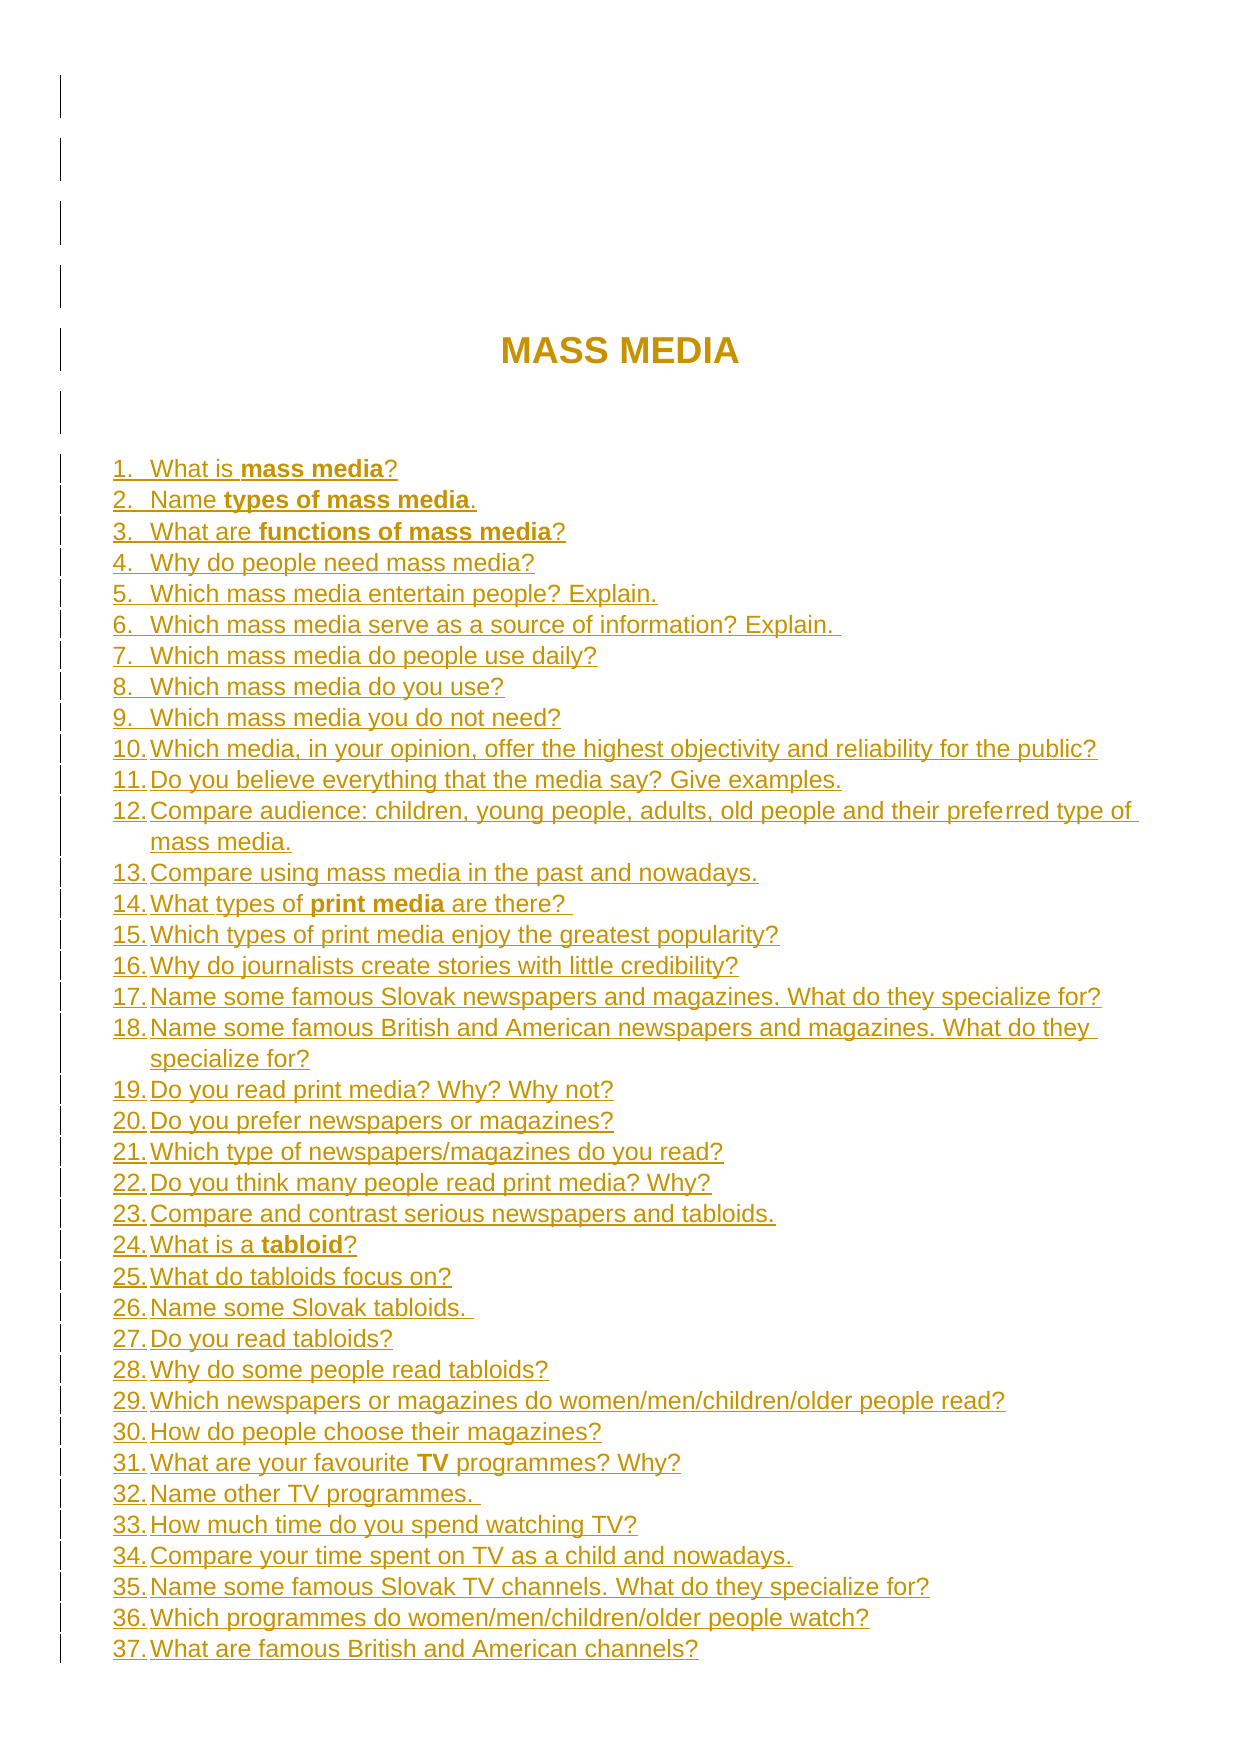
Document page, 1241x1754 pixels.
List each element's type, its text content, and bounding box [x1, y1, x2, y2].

text MASS MEDIA [75, 328, 1165, 371]
